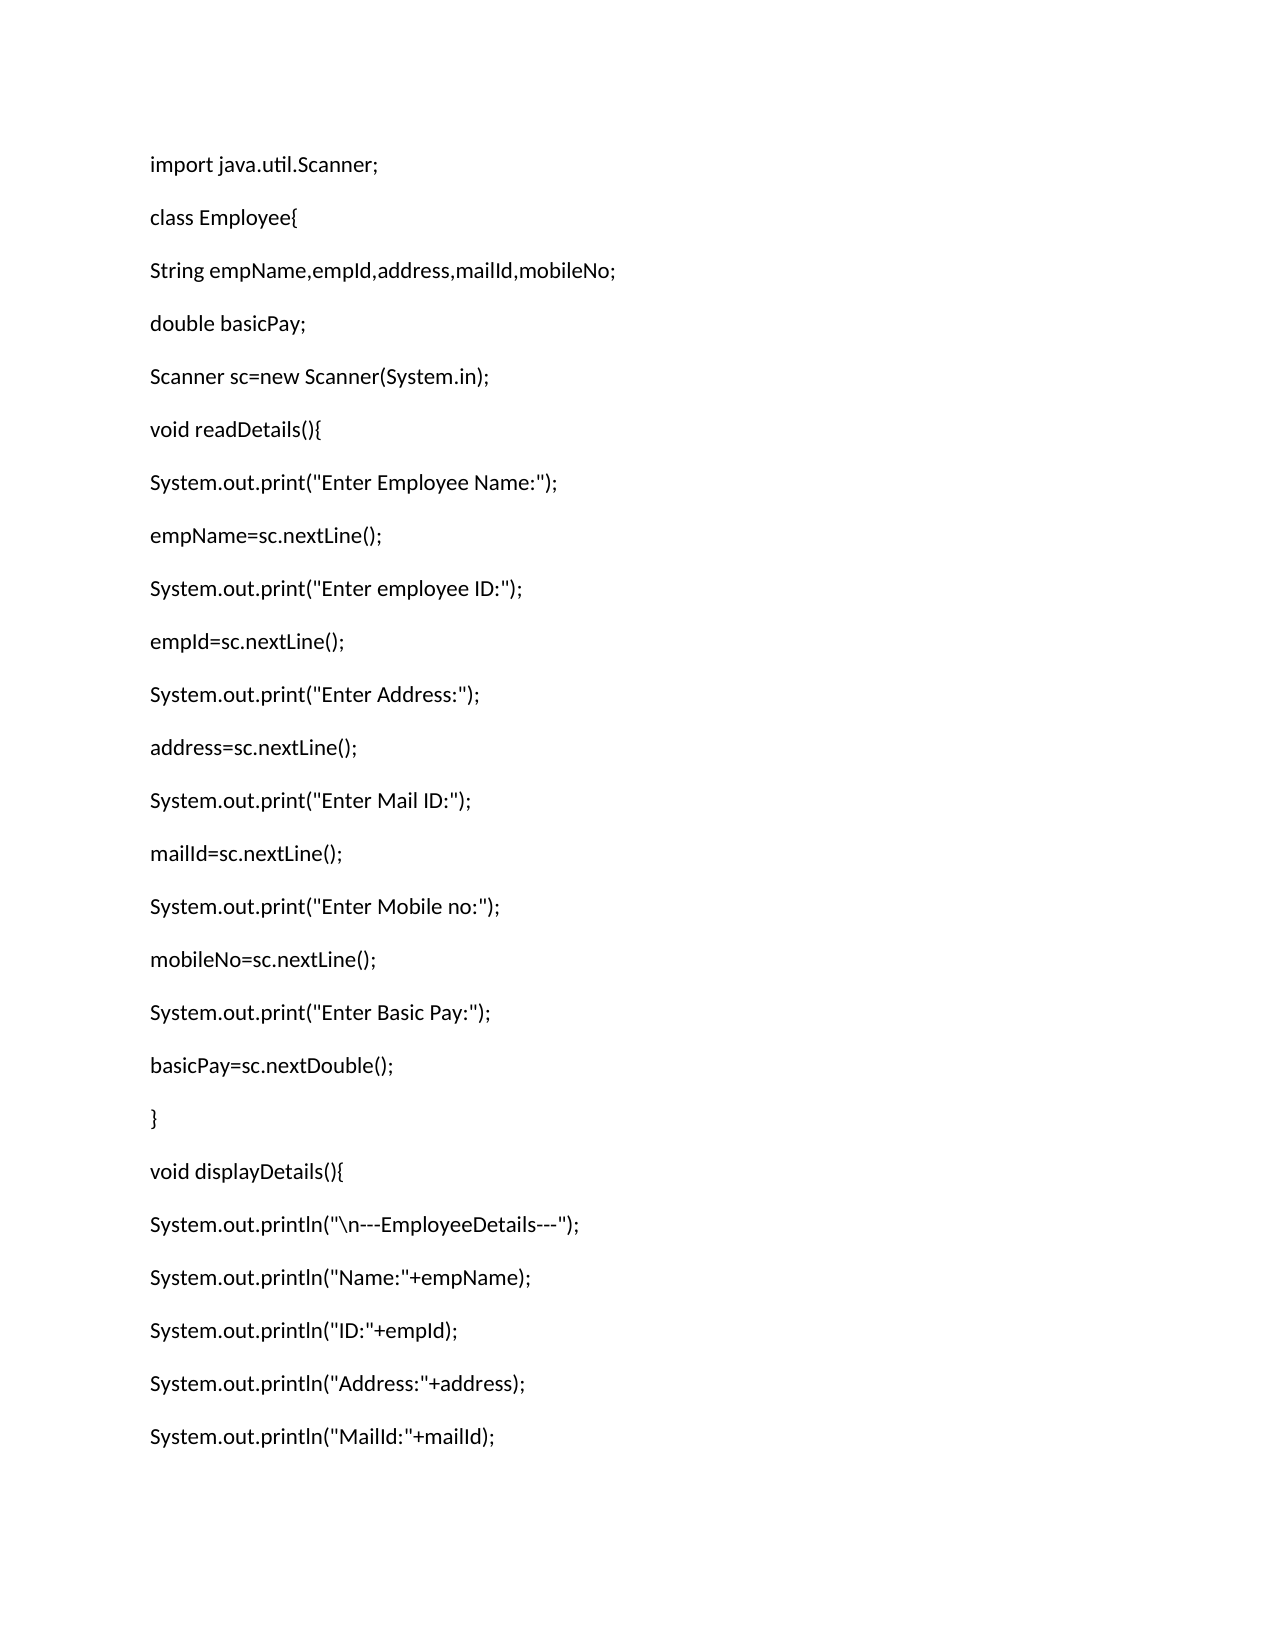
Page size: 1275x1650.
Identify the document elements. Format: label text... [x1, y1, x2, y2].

text address=sc.nextLine(); [150, 733, 1125, 761]
text String empName,empId,address,mailId,mobileNo; [150, 256, 1125, 284]
text void displayDetails(){ [150, 1157, 1125, 1185]
text Scanner sc=new Scanner(System.in); [150, 362, 1125, 390]
text System.out.println("ID:"+empId); [150, 1316, 1125, 1344]
text mobileNo=sc.nextLine(); [150, 945, 1125, 973]
text empId=sc.nextLine(); [150, 627, 1125, 655]
text System.out.println("\n---EmployeeDetails---"); [150, 1210, 1125, 1238]
text System.out.print("Enter Mobile no:"); [150, 892, 1125, 920]
text double basicPay; [150, 309, 1125, 337]
text System.out.print("Enter employee ID:"); [150, 574, 1125, 602]
text void readDetails(){ [150, 415, 1125, 443]
text System.out.print("Enter Basic Pay:"); [150, 998, 1125, 1026]
text import java.util.Scanner; [150, 150, 1125, 178]
text empName=sc.nextLine(); [150, 521, 1125, 549]
text System.out.print("Enter Employee Name:"); [150, 468, 1125, 496]
text mailId=sc.nextLine(); [150, 839, 1125, 867]
text System.out.println("Address:"+address); [150, 1369, 1125, 1397]
text System.out.print("Enter Mail ID:"); [150, 786, 1125, 814]
text basicPay=sc.nextDouble(); [150, 1051, 1125, 1079]
text } [150, 1104, 1125, 1132]
text class Employee{ [150, 203, 1125, 231]
text System.out.println("Name:"+empName); [150, 1263, 1125, 1291]
text System.out.print("Enter Address:"); [150, 680, 1125, 708]
text System.out.println("MailId:"+mailId); [150, 1422, 1125, 1451]
